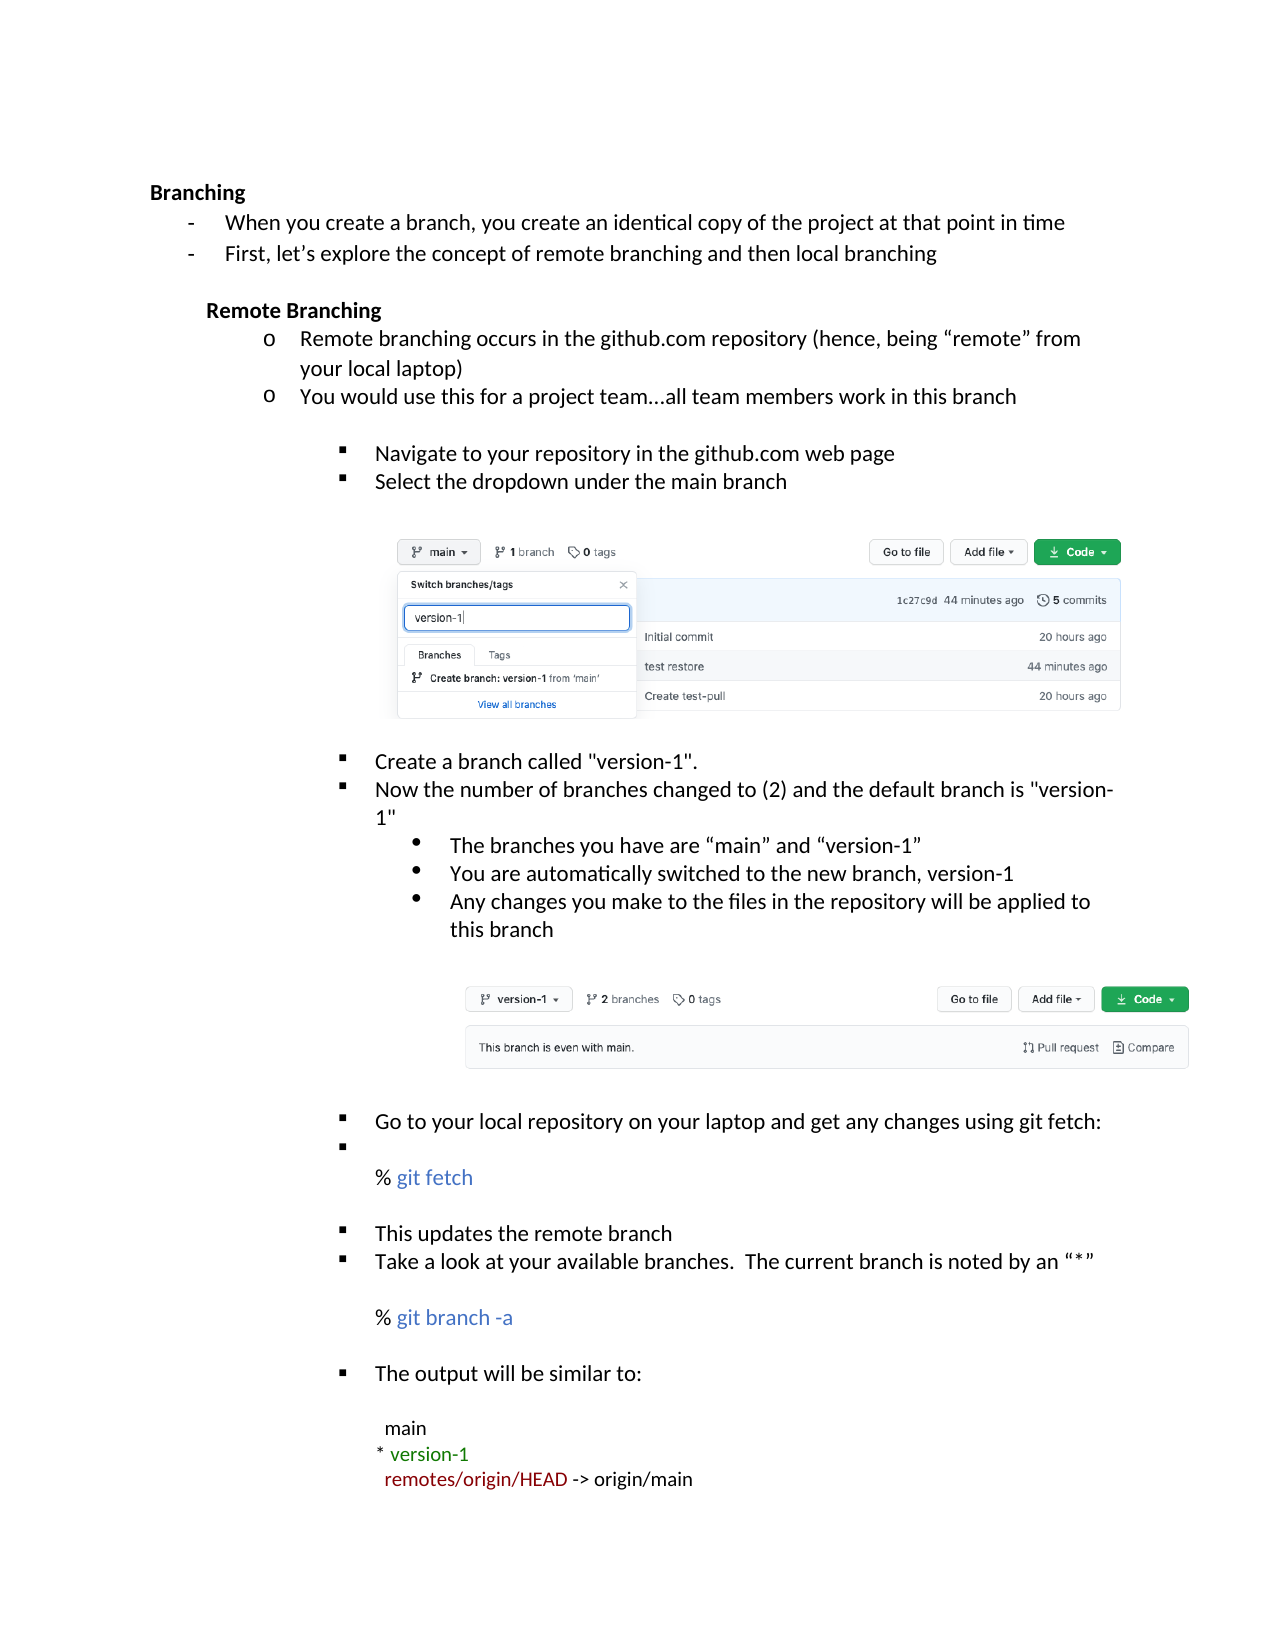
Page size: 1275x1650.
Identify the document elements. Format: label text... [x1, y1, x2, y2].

text Branching [150, 178, 1125, 206]
list You would use this for a project team...all team members work in this branch [262, 382, 1125, 411]
text remotes/origin/HEAD -> origin/main [375, 1466, 1125, 1492]
text % git branch -a [319, 1303, 1125, 1332]
text Remote Branching [206, 297, 1125, 324]
picture [375, 523, 1125, 719]
list Take a look at your available branches. The current branch is noted by an “*” [337, 1247, 1125, 1276]
list When you create a branch, you create an identical copy of the project at that point in time [187, 206, 1125, 237]
list Go to your local repository on your laptop and get any changes using git fetch: [337, 1107, 1125, 1135]
list This updates the remote branch [337, 1219, 1125, 1247]
text * version-1 [375, 1441, 1125, 1466]
list Create a branch called "version-1". [337, 747, 1125, 775]
list Remote branching occurs in the github.com repository (hence, being “remote” from your local laptop) [262, 324, 1125, 382]
list Now the number of branches changed to (2) and the default branch is "version-1" [337, 775, 1125, 831]
text % git fetch [300, 1163, 1125, 1191]
list Any changes you make to the files in the repository will be applied to this branch [412, 887, 1125, 943]
list Select the dropdown under the main branch [337, 467, 1125, 495]
list You are automatically switched to the new branch, version-1 [412, 859, 1125, 887]
text main [375, 1416, 1125, 1441]
list First, let’s explore the concept of remote branching and then local branching [187, 237, 1125, 268]
picture [450, 971, 1200, 1080]
list The branches you have are “main” and “version-1” [412, 831, 1125, 859]
list Navigate to your repository in the github.com web page [337, 439, 1125, 467]
list The output will be similar to: [337, 1359, 1125, 1388]
